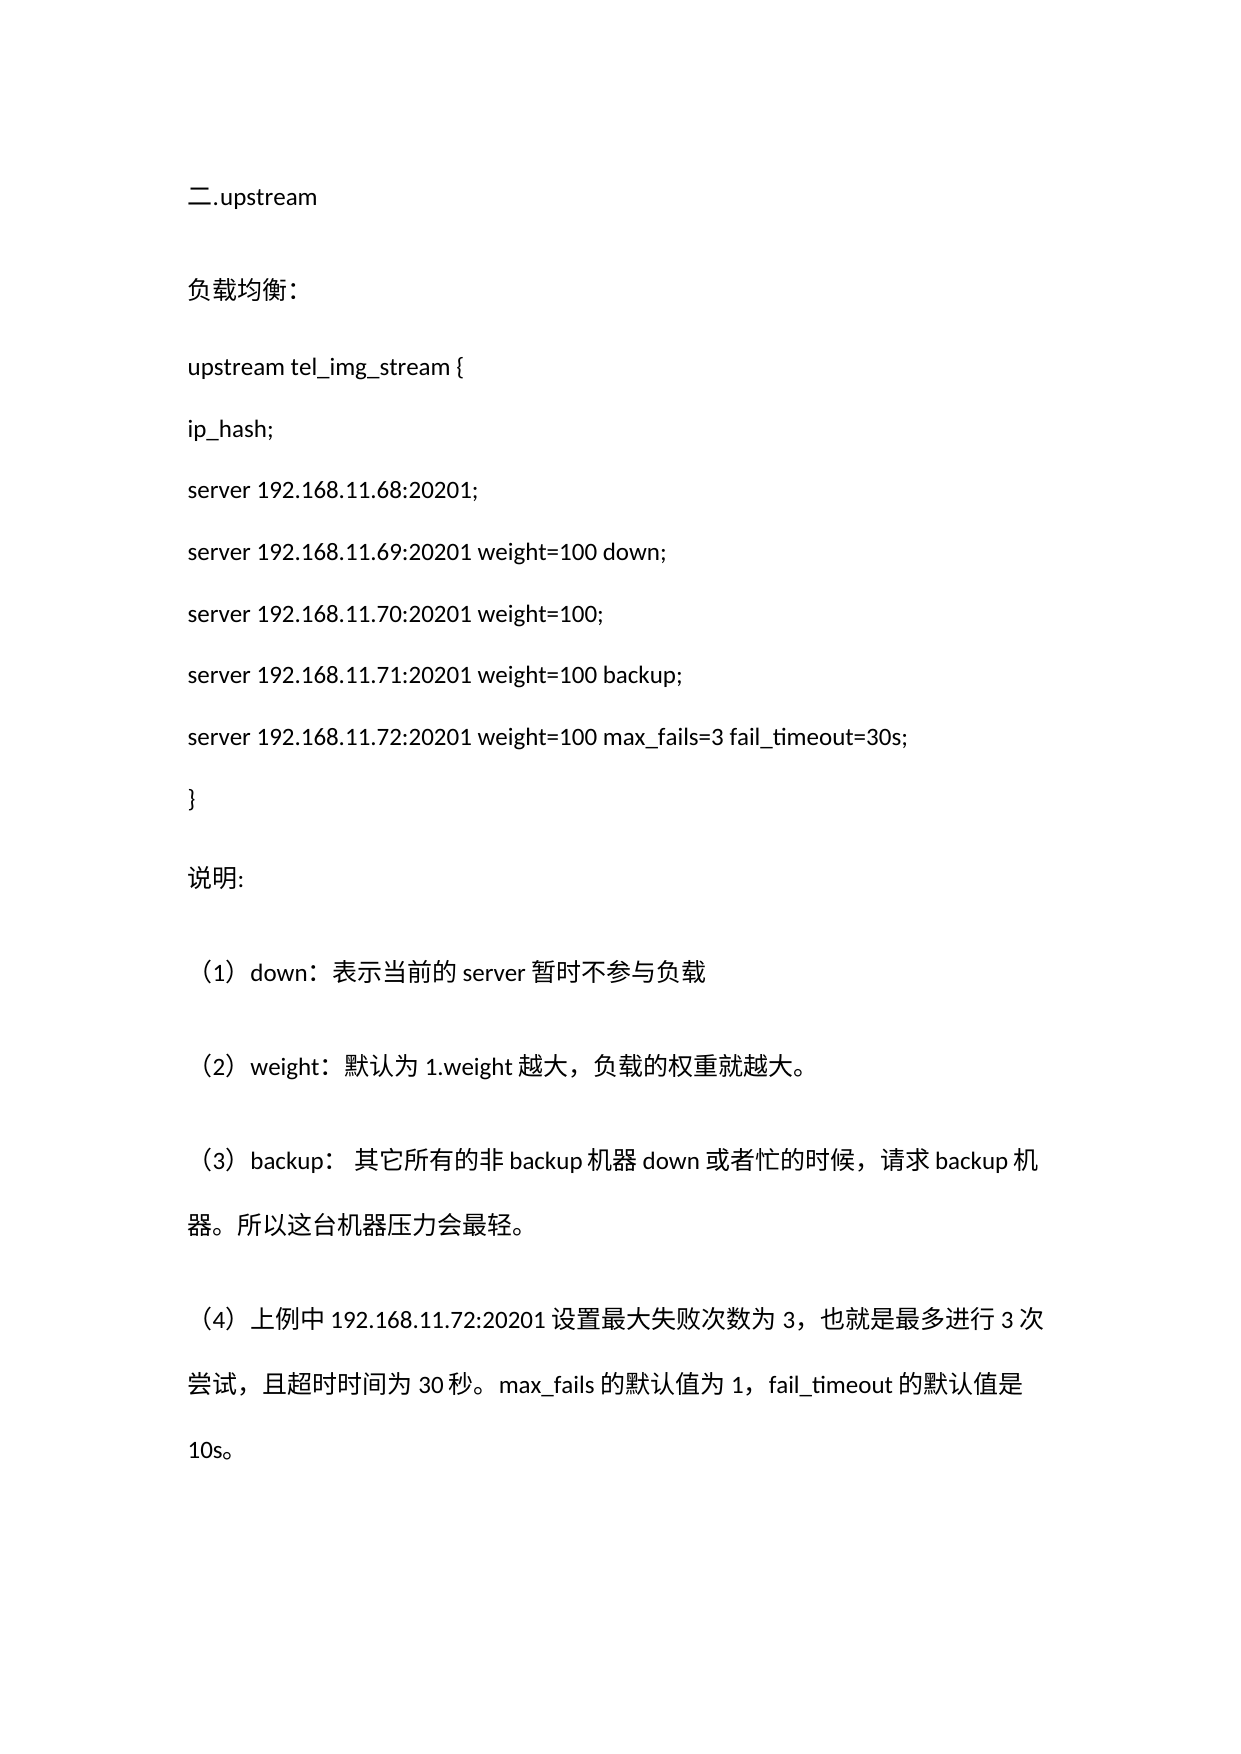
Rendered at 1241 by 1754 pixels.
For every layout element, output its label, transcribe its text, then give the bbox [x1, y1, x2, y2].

list （3）backup： 其它所有的非backup机器down或者忙的时候，请求backup机器。所以这台机器压力会最轻。 [187, 1126, 1053, 1256]
list （2）weight：默认为1.weight越大，负载的权重就越大。 [187, 1032, 1053, 1097]
list upstream tel_img_stream { [187, 350, 1053, 383]
list （4）上例中192.168.11.72:20201 设置最大失败次数为 3，也就是最多进行 3 次尝试，且超时时间为 30秒。max_fails 的默认值为 1，fail_timeout 的默认值是 10s。 [187, 1285, 1053, 1480]
list server 192.168.11.71:20201 weight=100 backup; [187, 659, 1053, 691]
list 负载均衡： [187, 256, 1053, 321]
list server 192.168.11.68:20201; [187, 474, 1053, 506]
list } [187, 782, 1053, 814]
list server 192.168.11.72:20201 weight=100 max_fails=3 fail_timeout=30s; [187, 720, 1053, 753]
list 说明: [187, 844, 1053, 909]
list server 192.168.11.70:20201 weight=100; [187, 597, 1053, 629]
list server 192.168.11.69:20201 weight=100 down; [187, 535, 1053, 568]
list upstream [187, 162, 1053, 227]
list ip_hash; [187, 412, 1053, 444]
list （1）down：表示当前的server暂时不参与负载 [187, 938, 1053, 1003]
